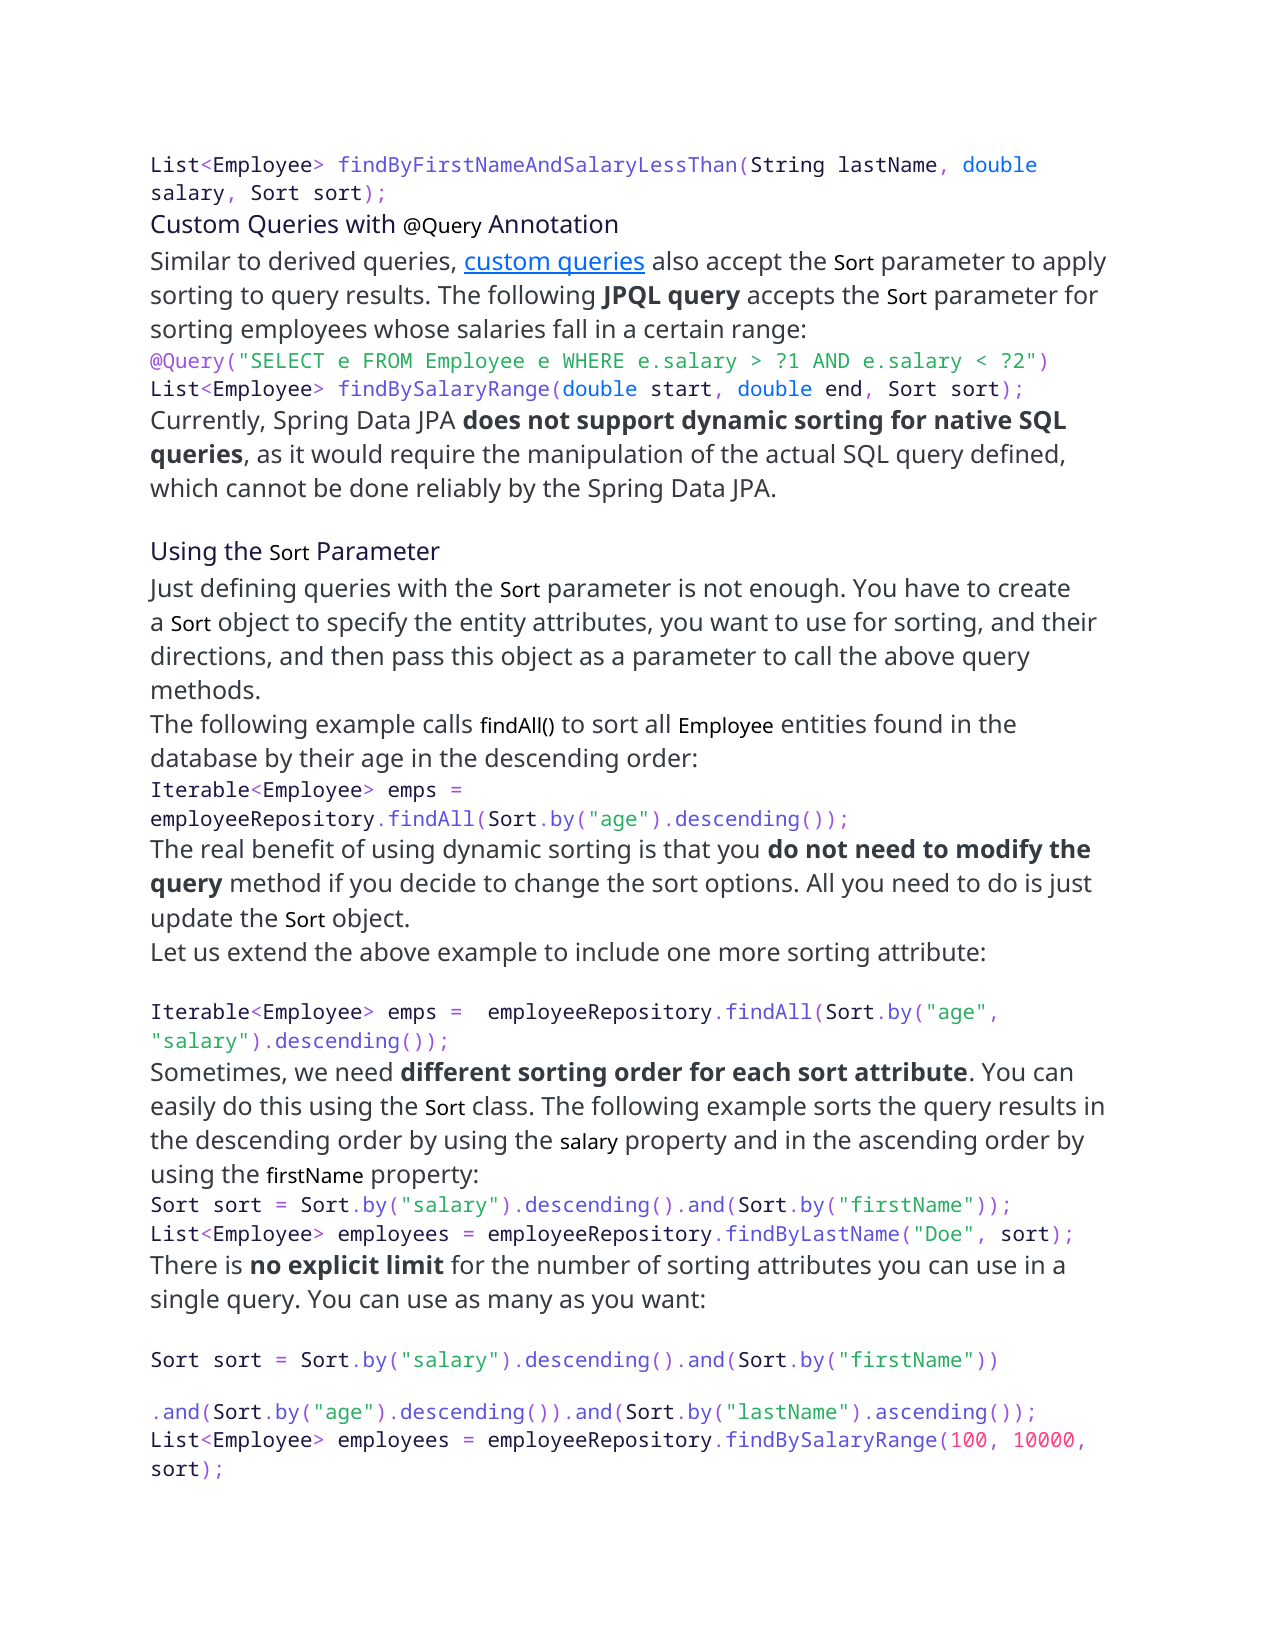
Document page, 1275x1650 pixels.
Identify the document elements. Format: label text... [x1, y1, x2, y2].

text @Query("SELECT e FROM Employee e WHERE e.salary > ?1 AND e.salary < ?2") [150, 346, 1125, 374]
text Just defining queries with the Sort parameter is not enough. You have to create a Sort object to specify the entity attributes, you want to use for sorting, and their directions, and then pass this object as a parameter to call the above query methods. [150, 571, 1125, 707]
text Iterable<Employee> emps = employeeRepository.findAll(Sort.by("age", "salary").descending()); [150, 997, 1125, 1054]
text Sort sort = Sort.by("salary").descending().and(Sort.by("firstName")); [150, 1191, 1125, 1219]
text Currently, Spring Data JPA does not support dynamic sorting for native SQL queries, as it would require the manipulation of the actual SQL query defined, which cannot be done reliably by the Spring Data JPA. [150, 403, 1125, 505]
text Sometimes, we need different sorting order for each sort attribute. You can easily do this using the Sort class. The following example sorts the query results in the descending order by using the salary property and in the ascending order by using the firstName property: [150, 1054, 1125, 1191]
subtitle Custom Queries with @Query Annotation [150, 207, 1125, 241]
text Similar to derived queries, custom queries also accept the Sort parameter to apply sorting to query results. The following JPQL query accepts the Sort parameter for sorting employees whose salaries fall in a certain range: [150, 244, 1125, 346]
text The following example calls findAll() to sort all Employee entities found in the database by their age in the descending order: [150, 707, 1125, 775]
text .and(Sort.by("age").descending()).and(Sort.by("lastName").ascending()); [150, 1373, 1125, 1425]
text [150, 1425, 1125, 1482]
text Iterable<Employee> emps = employeeRepository.findAll(Sort.by("age").descending()); [150, 775, 1125, 832]
text There is no explicit limit for the number of sorting attributes you can use in a single query. You can use as many as you want: [150, 1247, 1125, 1316]
text List<Employee> employees = employeeRepository.findByLastName("Doe", sort); [150, 1219, 1125, 1247]
text List<Employee> findBySalaryRange(double start, double end, Sort sort); [150, 374, 1125, 403]
text Let us extend the above example to include one more sorting attribute: [150, 934, 1125, 968]
text The real benefit of using dynamic sorting is that you do not need to modify the query method if you decide to change the sort options. All you need to do is just update the Sort object. [150, 832, 1125, 934]
text Sort sort = Sort.by("salary").descending().and(Sort.by("firstName")) [150, 1345, 1125, 1373]
text List<Employee> findByFirstNameAndSalaryLessThan(String lastName, double salary, Sort sort); [150, 150, 1125, 207]
subtitle Using the Sort Parameter [150, 534, 1125, 568]
